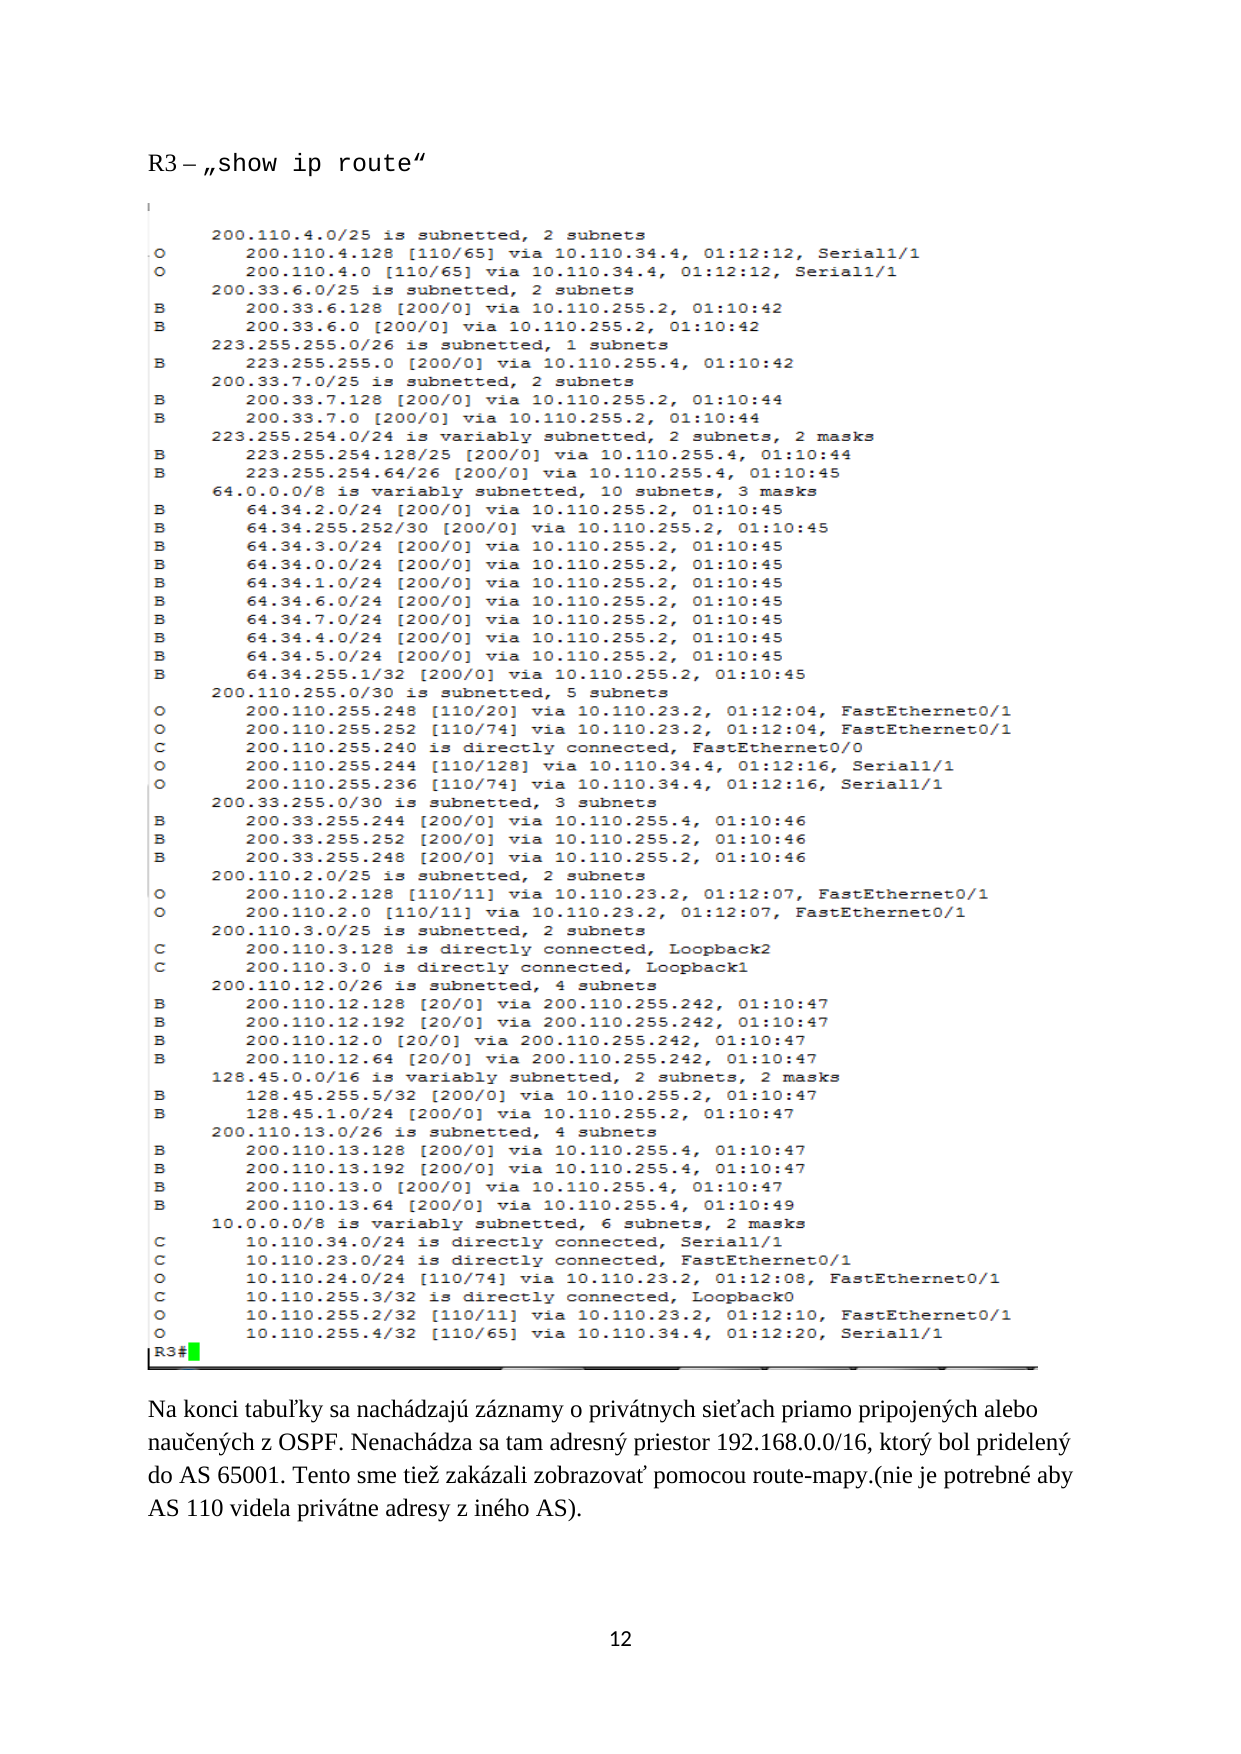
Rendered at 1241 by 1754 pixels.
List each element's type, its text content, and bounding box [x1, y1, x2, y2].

text Na konci tabuľky sa nachádzajú záznamy o privátnych sieťach priamo pripojených alebo naučených z OSPF. Nenachádza sa tam adresný priestor 192.168.0.0/16, ktorý bol pridelený do AS 65001. Tento sme tiež zakázali zobrazovať pomocou route-mapy.(nie je potrebné aby AS 110 videla privátne adresy z iného AS). [148, 1394, 1093, 1522]
picture [147, 203, 1038, 1370]
text R3 – „show ip route“ [148, 148, 1093, 178]
